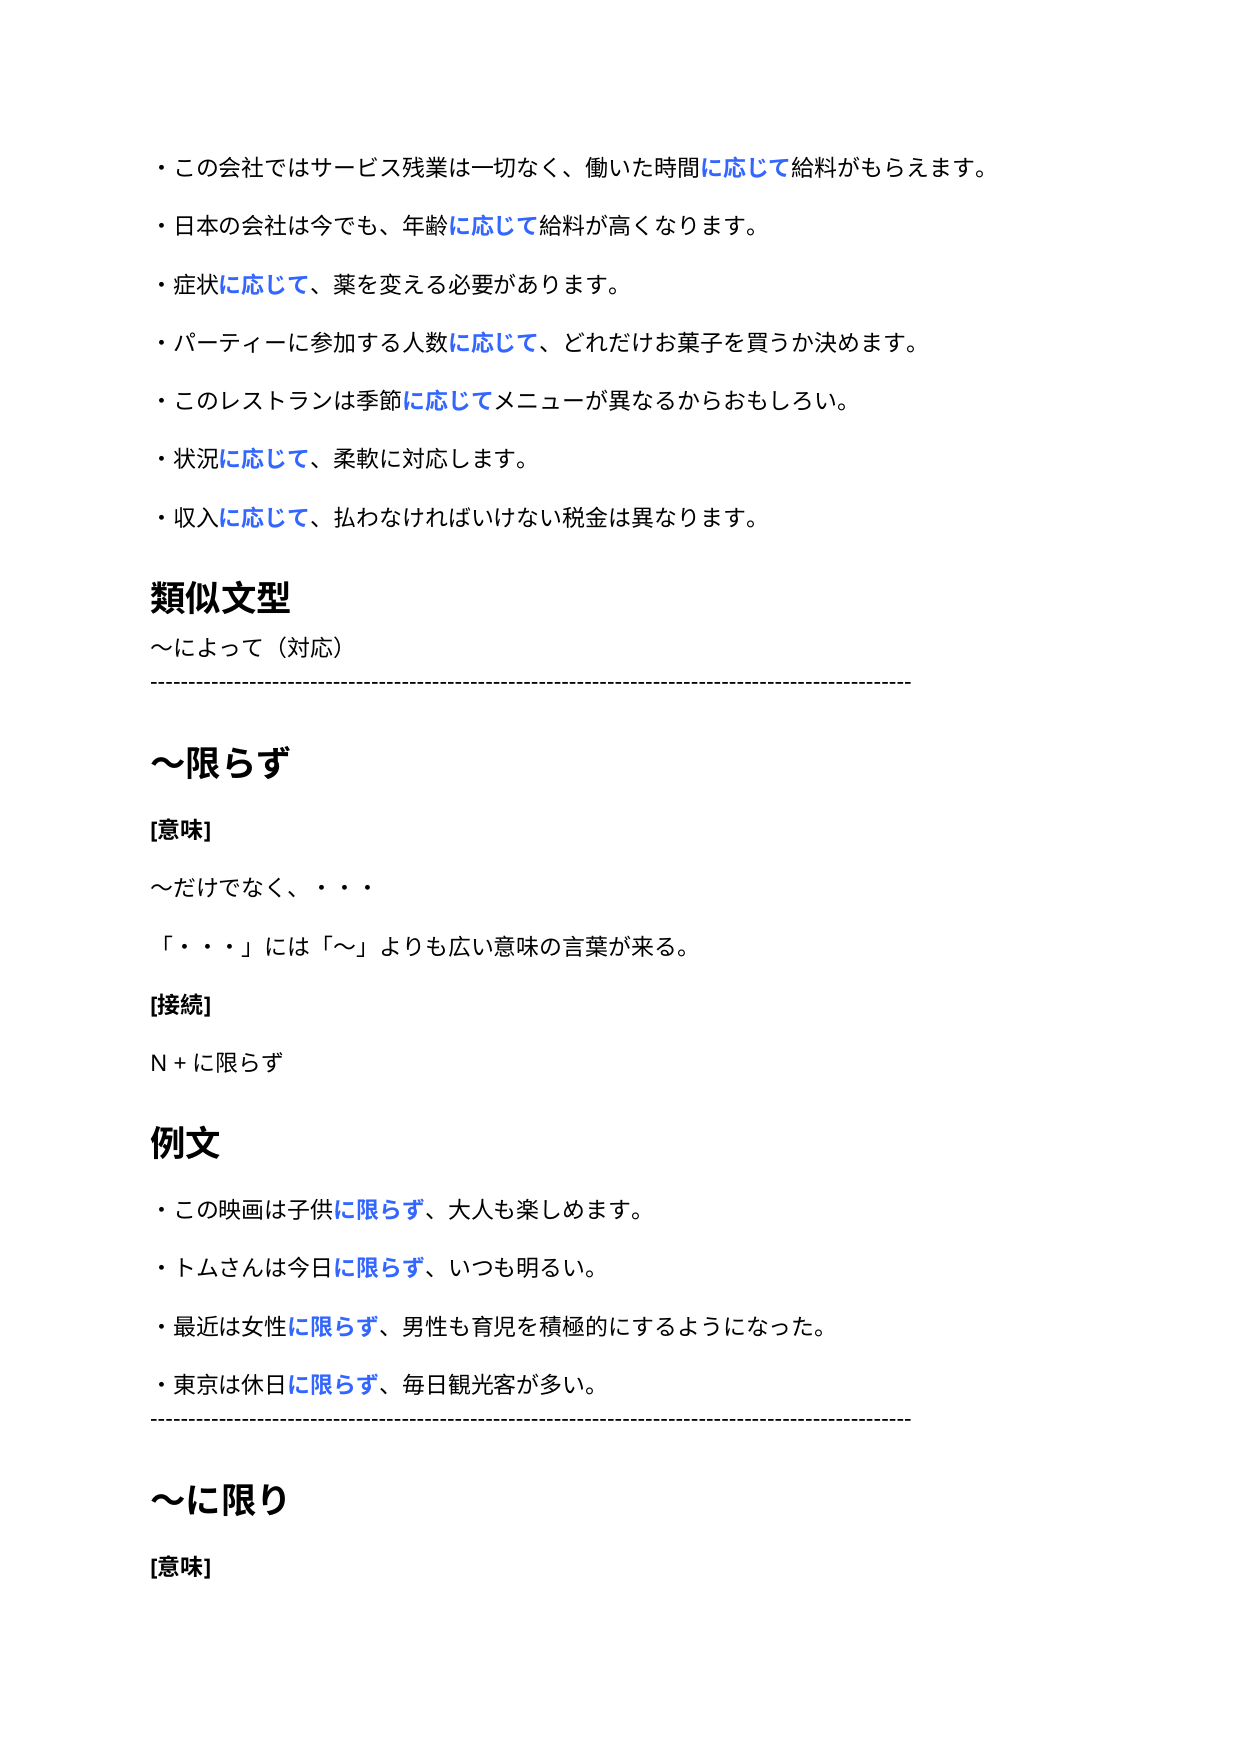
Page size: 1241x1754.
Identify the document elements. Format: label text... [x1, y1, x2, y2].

text 〜によって（対応） [150, 630, 1090, 663]
text ・最近は女性に限らず、男性も育児を積極的にするようになった。 [150, 1308, 1090, 1342]
text ・症状に応じて、薬を変える必要があります。 [150, 266, 1090, 300]
text 「・・・」には「～」よりも広い意味の言葉が来る。 [150, 928, 1090, 962]
text ・この映画は子供に限らず、大人も楽しめます。 [150, 1192, 1090, 1225]
text ・状況に応じて、柔軟に対応します。 [150, 441, 1090, 474]
text ・トムさんは今日に限らず、いつも明るい。 [150, 1250, 1090, 1283]
text [接続] [150, 987, 1090, 1020]
subtitle 〜限らず [150, 736, 1090, 787]
text ・東京は休日に限らず、毎日観光客が多い。 [150, 1367, 1090, 1400]
text ・この会社ではサービス残業は一切なく、働いた時間に応じて給料がもらえます。 [150, 150, 1090, 183]
text ・日本の会社は今でも、年齢に応じて給料が高くなります。 [150, 208, 1090, 241]
text ---------------------------------------------------------------------------------------------------- [150, 1405, 1090, 1431]
text ・パーティーに参加する人数に応じて、どれだけお菓子を買うか決めます。 [150, 325, 1090, 358]
text [意味] [150, 1549, 1090, 1582]
text [意味] [150, 812, 1090, 845]
text ・このレストランは季節に応じてメニューが異なるからおもしろい。 [150, 383, 1090, 416]
subtitle 類似文型 [150, 570, 1090, 621]
text ～だけでなく、・・・ [150, 870, 1090, 903]
subtitle 〜に限り [150, 1472, 1090, 1524]
text N + に限らず [150, 1045, 1090, 1078]
subtitle 例文 [150, 1116, 1090, 1167]
text ・収入に応じて、払わなければいけない税金は異なります。 [150, 499, 1090, 533]
text ---------------------------------------------------------------------------------------------------- [150, 668, 1090, 694]
